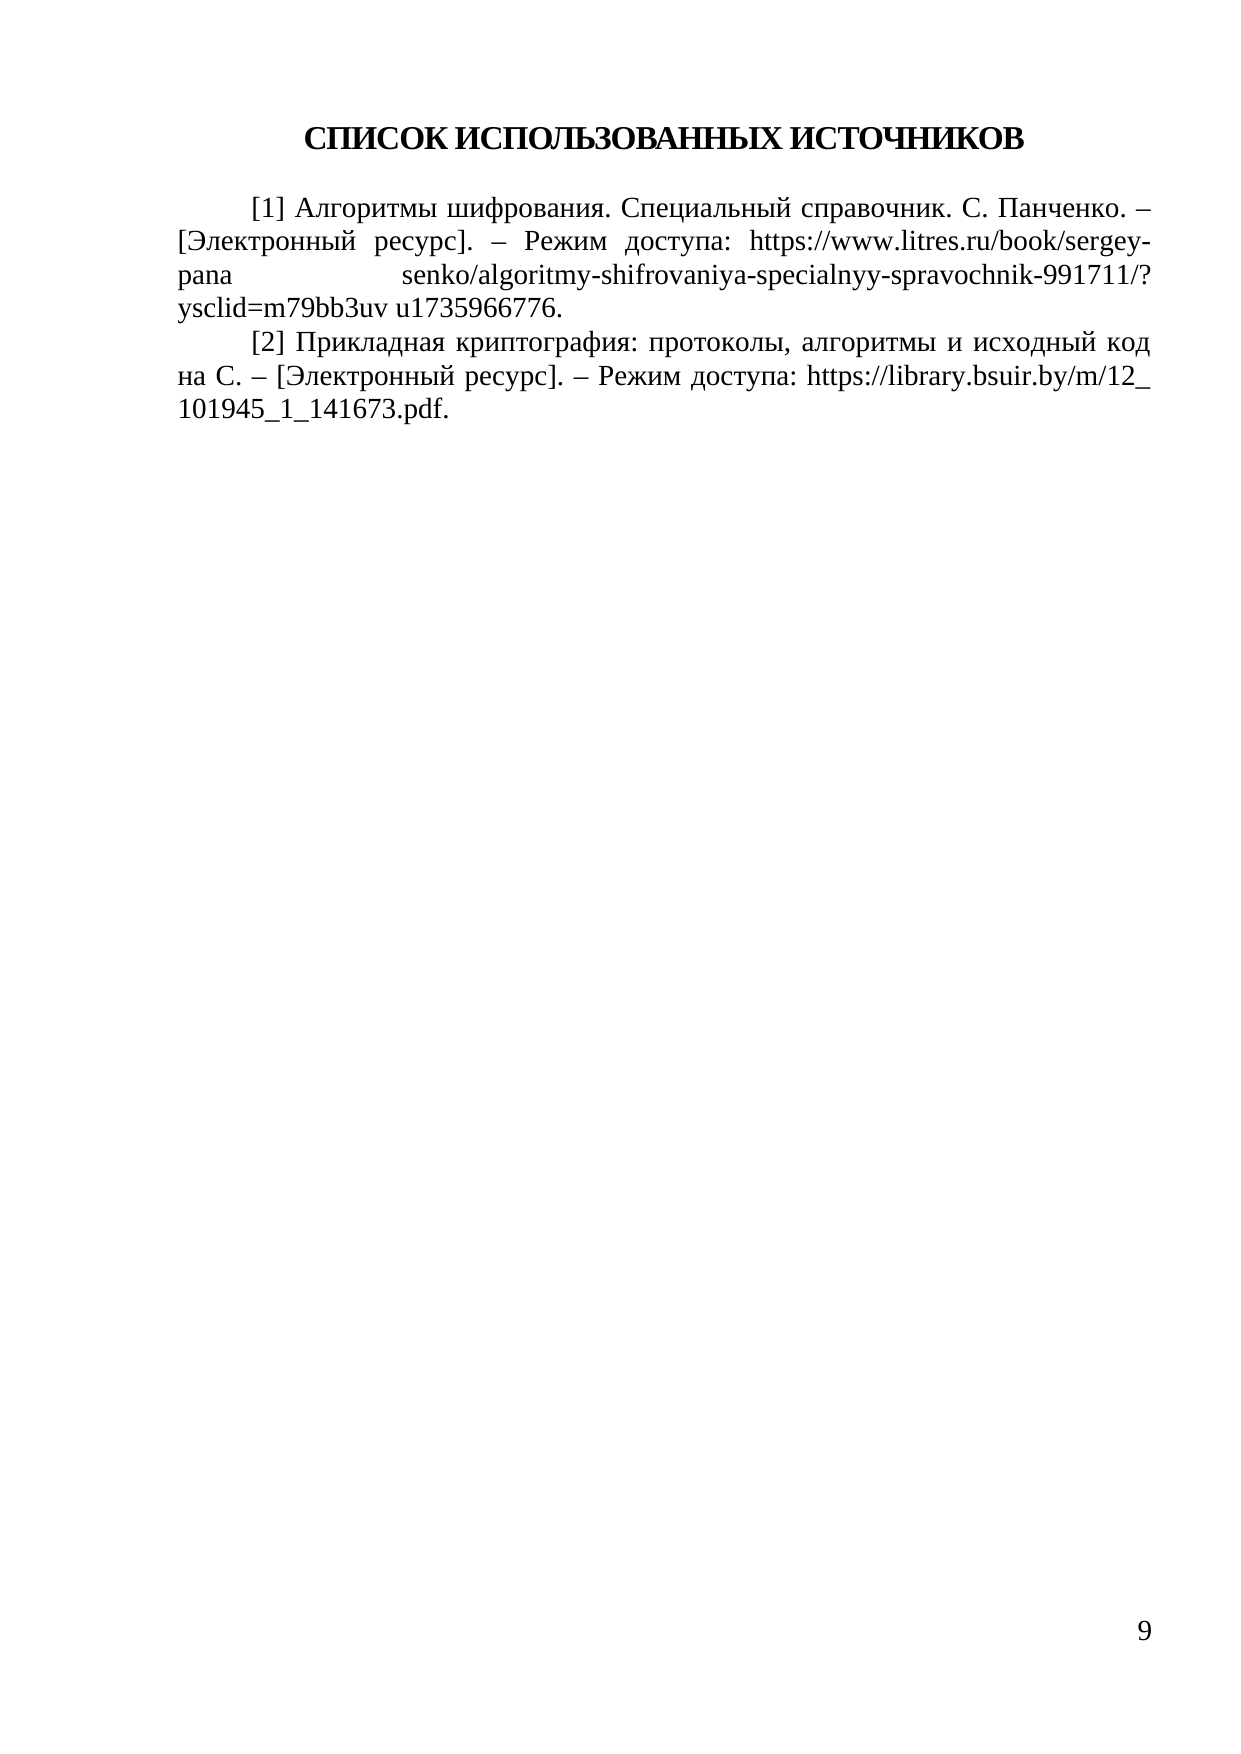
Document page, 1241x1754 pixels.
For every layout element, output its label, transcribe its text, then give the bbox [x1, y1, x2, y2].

text [1] Алгоритмы шифрования. Специальный справочник. С. Панченко. – [Электронный ресурс]. – Режим доступа: https://www.litres.ru/book/sergey-pana senko/algoritmy-shifrovaniya-specialnyy-spravochnik-991711/?ysclid=m79bb3uv u1735966776. [177, 190, 1152, 324]
text [2] Прикладная криптография: протоколы, алгоритмы и исходный код на C. – [Электронный ресурс]. – Режим доступа: https://library.bsuir.by/m/12_ 101945_1_141673.pdf. [177, 324, 1152, 425]
text СПИСОК ИСПОЛЬЗОВАННЫХ ИСТОЧНИКОВ [177, 118, 1152, 156]
